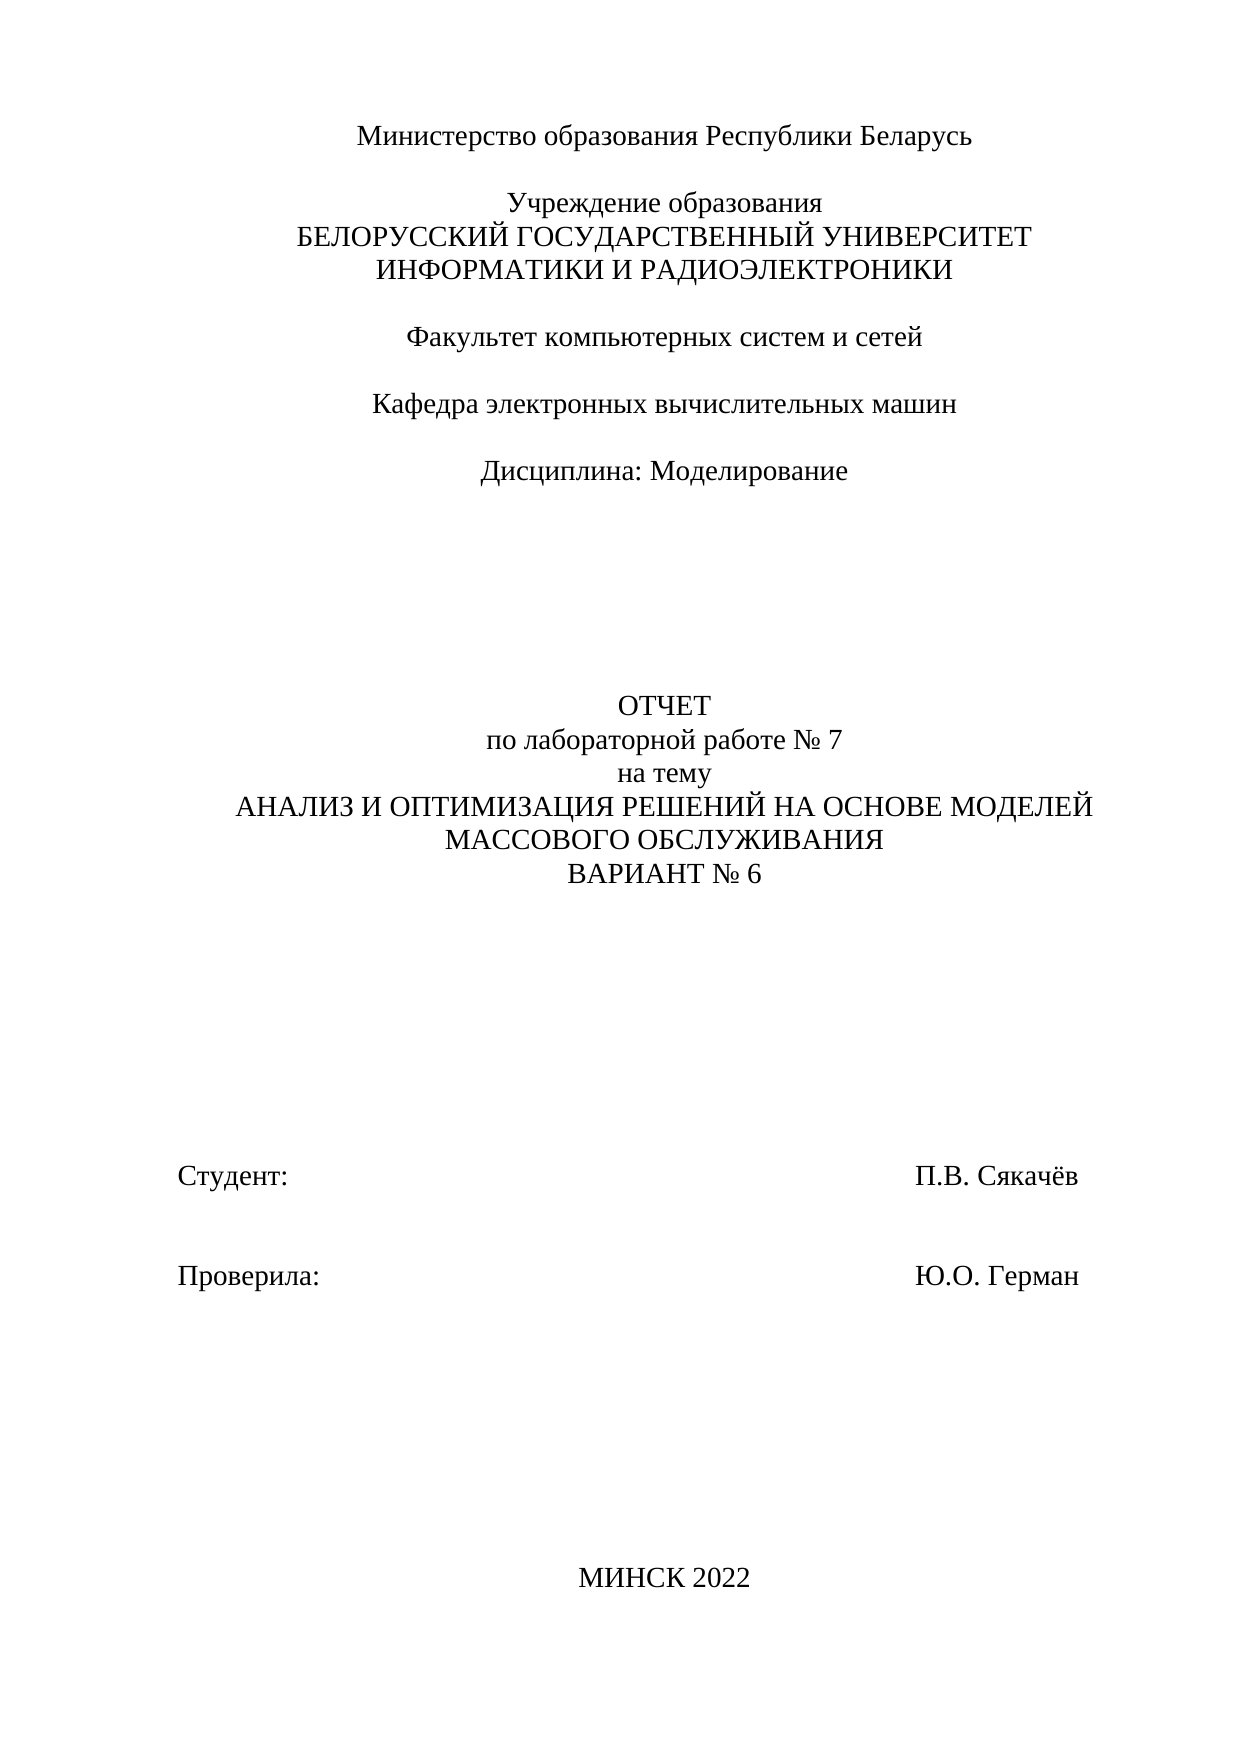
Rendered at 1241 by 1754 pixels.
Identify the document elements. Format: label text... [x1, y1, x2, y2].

text Дисциплина: Моделирование [177, 453, 1152, 487]
text ИНФОРМАТИКИ И РАДИОЭЛЕКТРОНИКИ [177, 252, 1152, 286]
text Учреждение образования [177, 185, 1152, 219]
text ВАРИАНТ № 6 [177, 856, 1152, 889]
text МИНСК 2022 [177, 1560, 1152, 1594]
text Студент: П.В. Сякачёв [177, 1158, 1152, 1191]
text Министерство образования Республики Беларусь [177, 118, 1152, 152]
text АНАЛИЗ И ОПТИМИЗАЦИЯ РЕШЕНИЙ НА ОСНОВЕ МОДЕЛЕЙ МАССОВОГО ОБСЛУЖИВАНИЯ [177, 789, 1152, 856]
text Кафедра электронных вычислительных машин [177, 386, 1152, 420]
text ОТЧЕТ [177, 688, 1152, 722]
text БЕЛОРУССКИЙ ГОСУДАРСТВЕННЫЙ УНИВЕРСИТЕТ [177, 219, 1152, 252]
text Проверила: Ю.О. Герман [177, 1225, 1152, 1292]
text по лабораторной работе № 7 [177, 722, 1152, 755]
text на тему [177, 755, 1152, 789]
text Факультет компьютерных систем и сетей [177, 319, 1152, 353]
